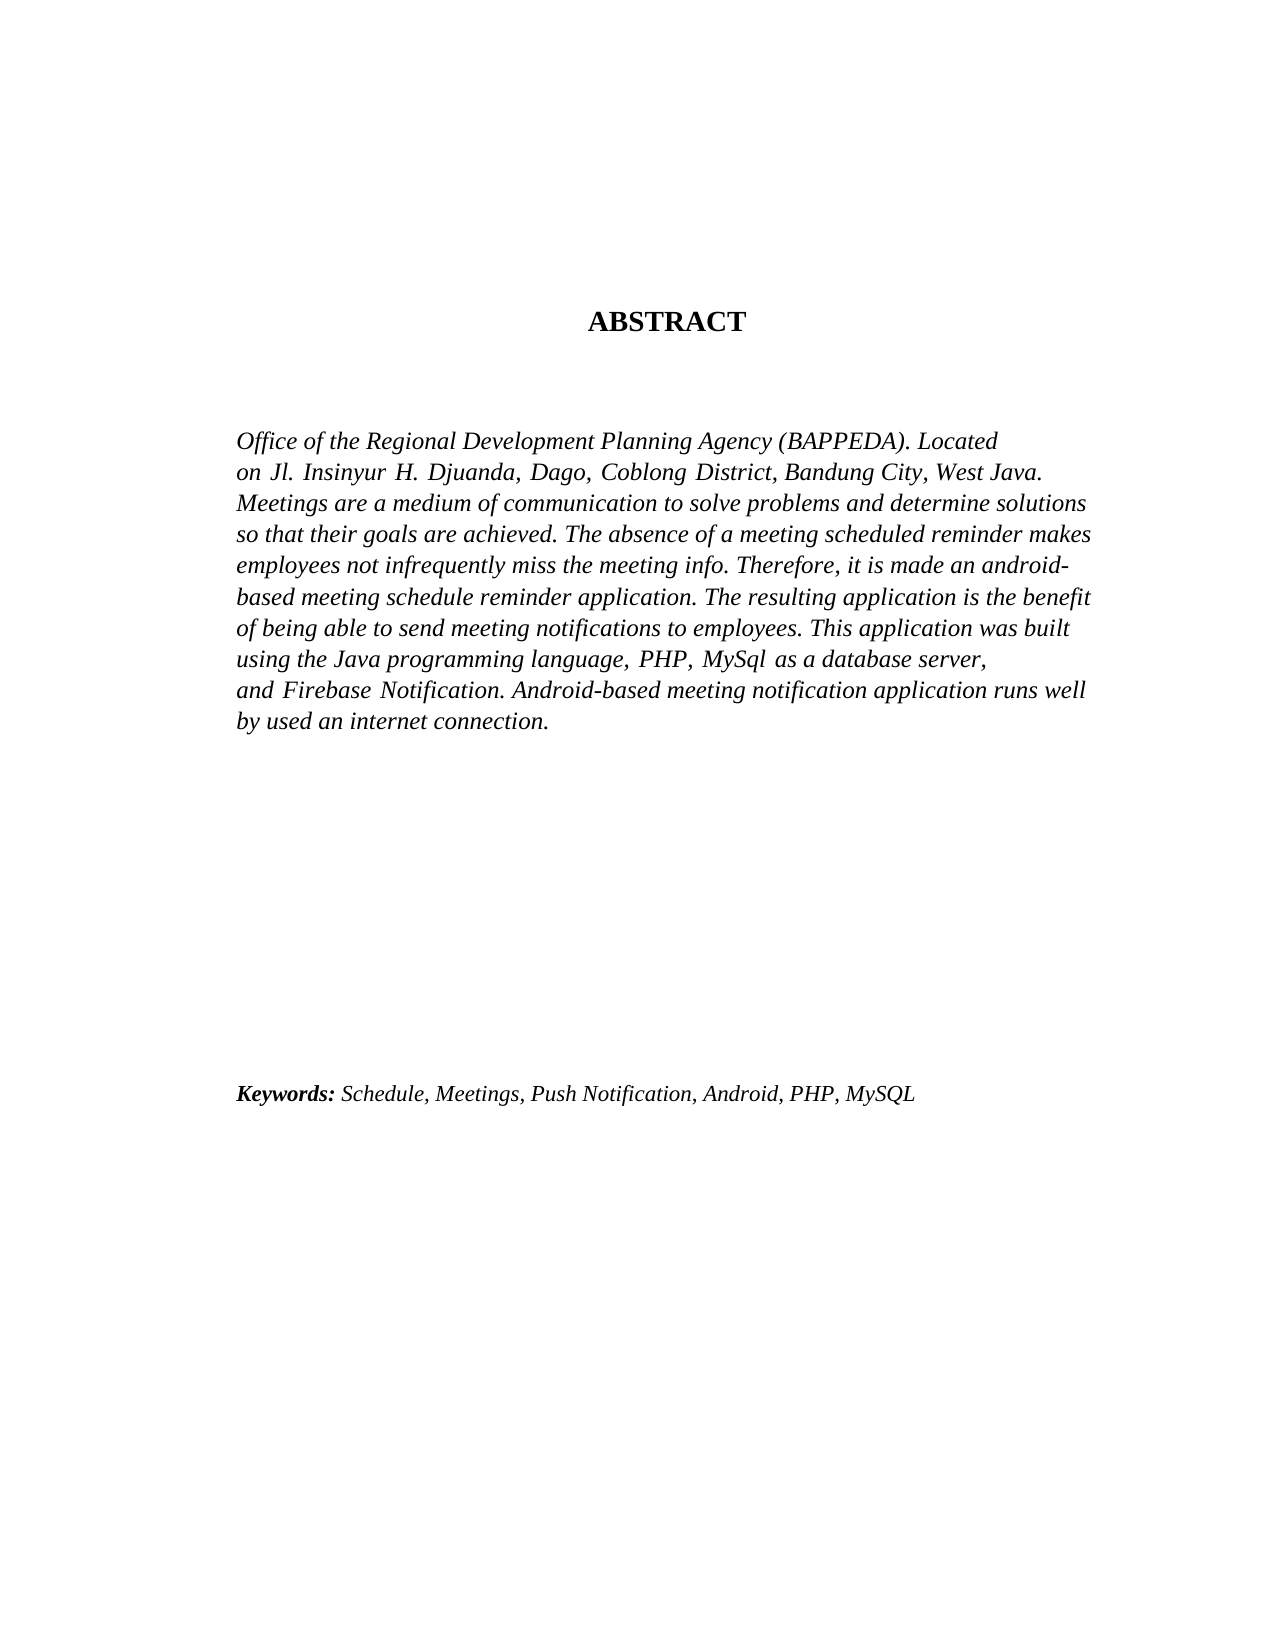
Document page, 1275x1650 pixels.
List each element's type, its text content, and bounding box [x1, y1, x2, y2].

subtitle ABSTRACT [236, 304, 1098, 338]
text Office of the Regional Development Planning Agency (BAPPEDA). Located on Jl. Insinyur H. Djuanda, Dago, Coblong District, Bandung City, West Java. Meetings are a medium of communication to solve problems and determine solutions so that their goals are achieved. The absence of a meeting scheduled reminder makes employees not infrequently miss the meeting info. Therefore, it is made an android-based meeting schedule reminder application. The resulting application is the benefit of being able to send meeting notifications to employees. This application was built using the Java programming language, PHP, MySql as a database server, and Firebase Notification. Android-based meeting notification application runs well by used an internet connection. [236, 426, 1098, 734]
text Keywords: Schedule, Meetings, Push Notification, Android, PHP, MySQL [236, 1080, 1098, 1106]
